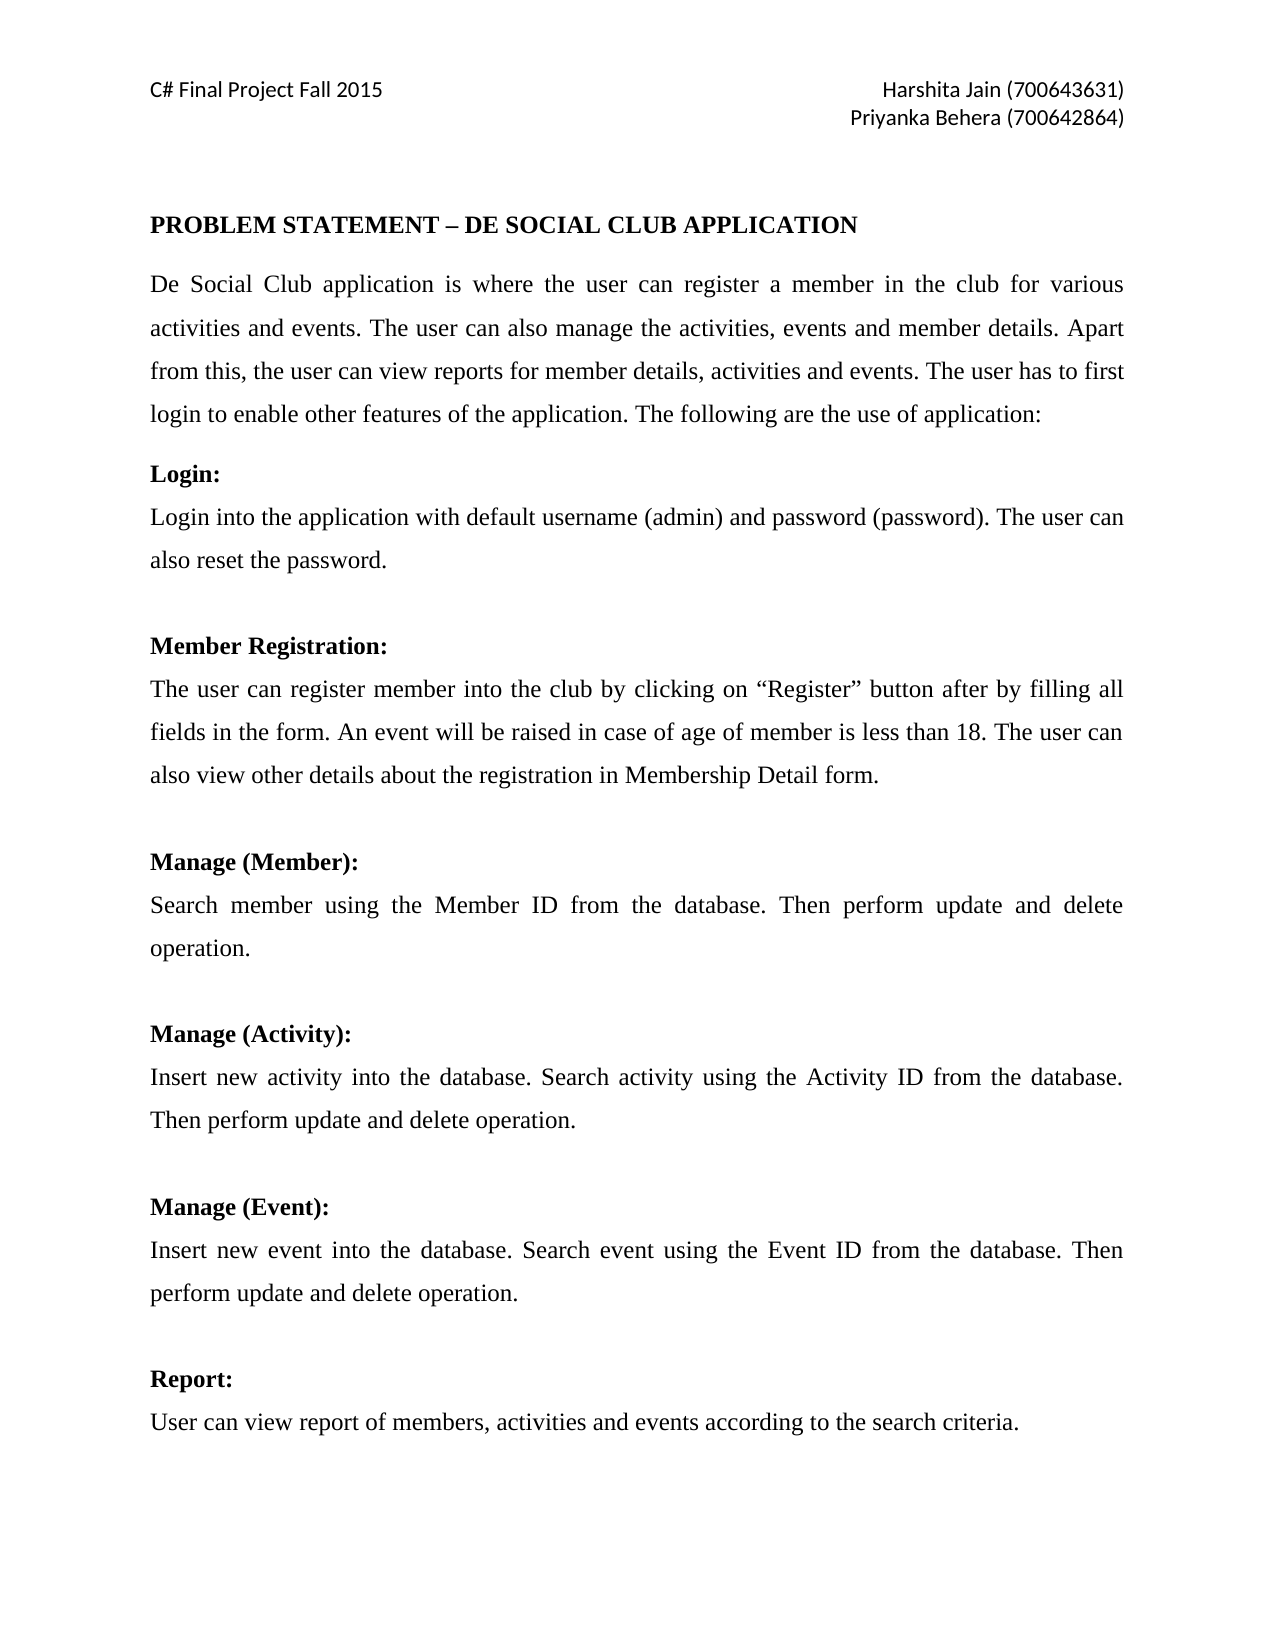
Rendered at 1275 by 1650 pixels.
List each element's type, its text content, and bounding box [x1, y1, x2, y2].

list The user can register member into the club by clicking on “Register” button after by filling all fields in the form. An event will be raised in case of age of member is less than 18. The user can also view other details about the registration in Membership Detail form. [150, 674, 1125, 789]
list Member Registration: [150, 631, 1125, 660]
list Report: [150, 1364, 1125, 1393]
text De Social Club application is where the user can register a member in the club for various activities and events. The user can also manage the activities, events and member details. Apart from this, the user can view reports for member details, activities and events. The user has to first login to enable other features of the application. The following are the use of application: [150, 269, 1125, 428]
list Insert new activity into the database. Search activity using the Activity ID from the database. Then perform update and delete operation. [150, 1062, 1125, 1134]
list User can view report of members, activities and events according to the search criteria. [150, 1407, 1125, 1436]
text PROBLEM STATEMENT – DE SOCIAL CLUB APPLICATION [150, 210, 1125, 238]
list Search member using the Member ID from the database. Then perform update and delete operation. [150, 890, 1125, 962]
list Login: [150, 459, 1125, 487]
list Manage (Event): [150, 1192, 1125, 1221]
list Insert new event into the database. Search event using the Event ID from the database. Then perform update and delete operation. [150, 1235, 1125, 1307]
list Manage (Activity): [150, 1019, 1125, 1048]
list Manage (Member): [150, 847, 1125, 876]
list Login into the application with default username (admin) and password (password). The user can also reset the password. [150, 502, 1125, 574]
